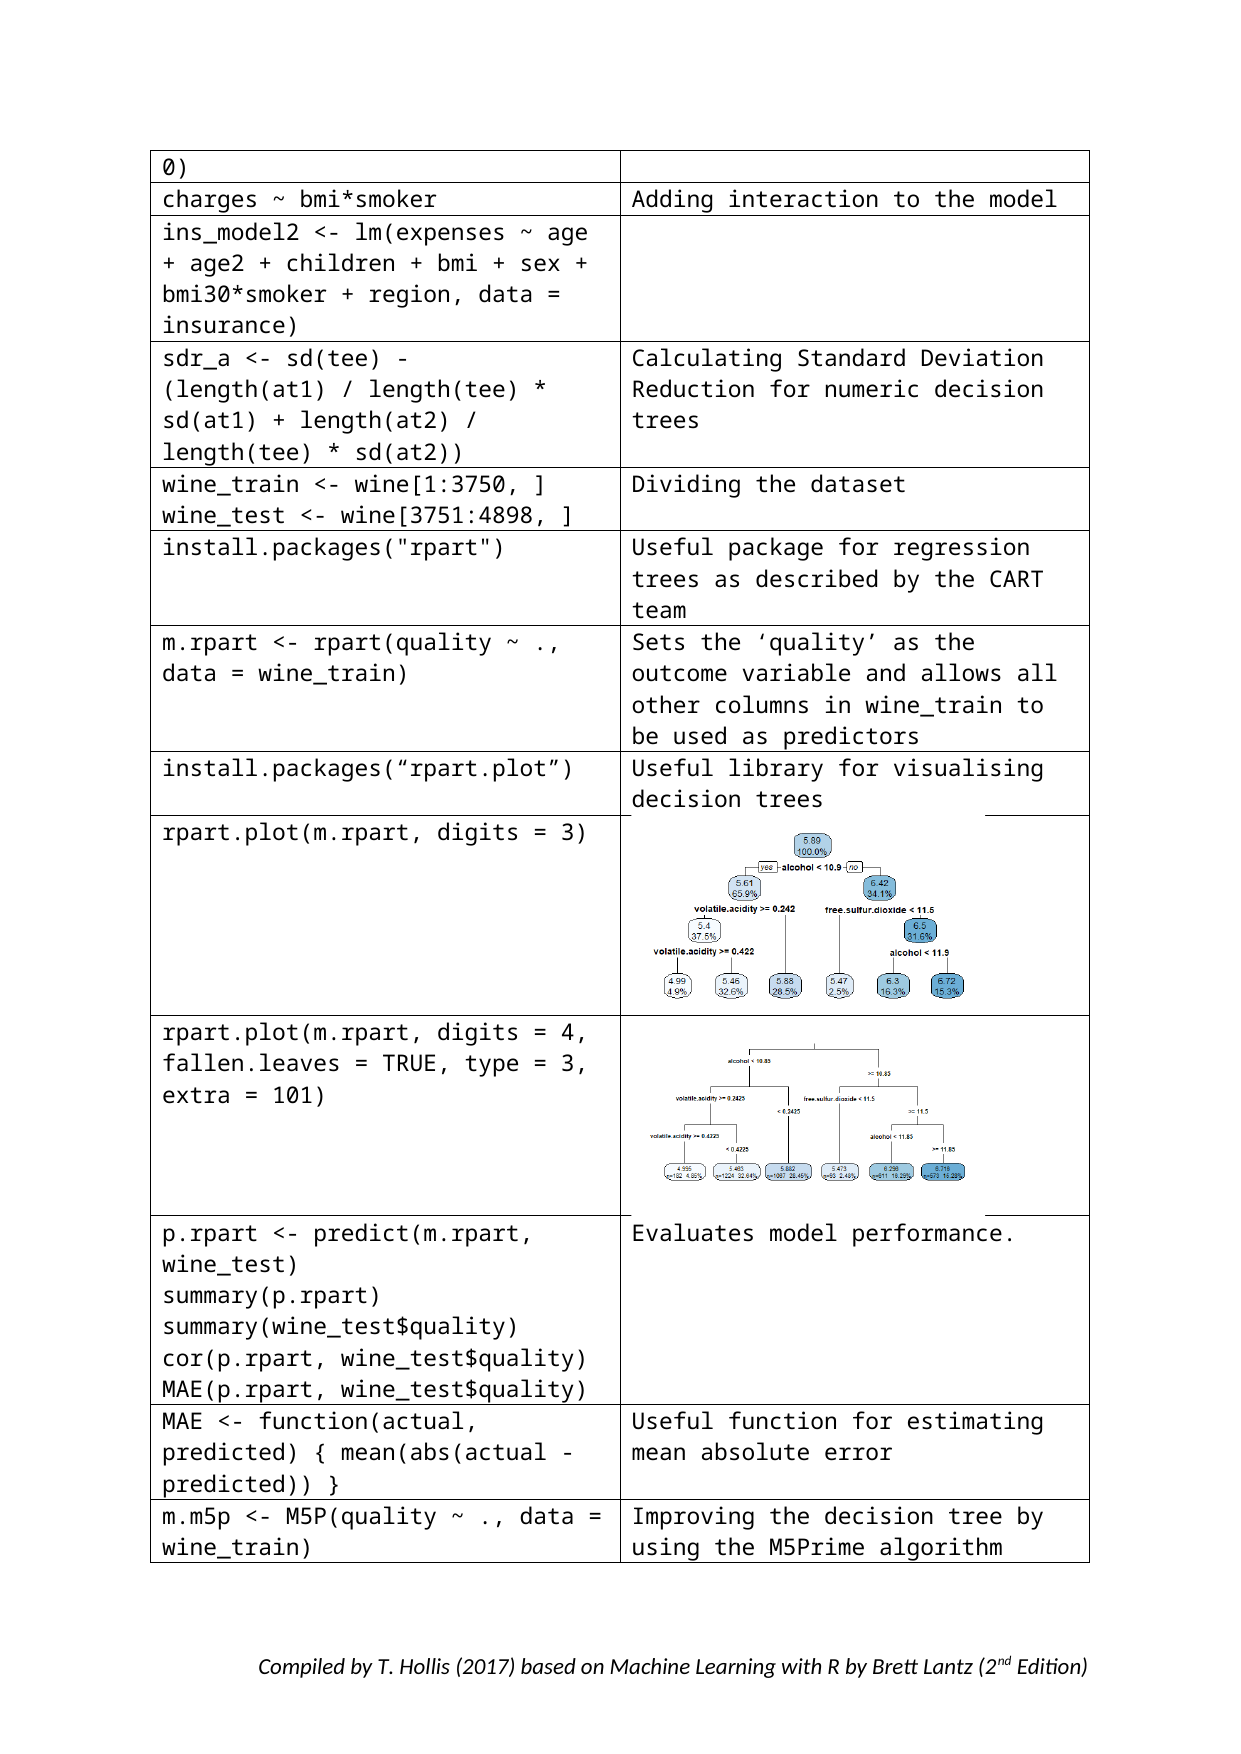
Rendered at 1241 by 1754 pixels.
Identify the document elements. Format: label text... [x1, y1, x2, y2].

table_cell Dividing the dataset [621, 468, 1089, 530]
table_cell Improving the decision tree by using the M5Prime algorithm [621, 1500, 1089, 1562]
table_cell rpart.plot(m.rpart, digits = 3) [151, 816, 620, 1015]
picture [631, 815, 986, 1015]
table_cell [986, 816, 1089, 1015]
table_cell [621, 216, 1089, 341]
table_cell install.packages(“rpart.plot”) [151, 752, 620, 814]
table_cell Useful library for visualising decision trees [621, 752, 1089, 814]
table_cell Adding interaction to the model [621, 183, 1089, 214]
table_cell Evaluates model performance. [621, 1216, 1089, 1404]
table_cell MAE <- function(actual, predicted) { mean(abs(actual - predicted)) } [151, 1405, 620, 1499]
table_cell m.rpart <- rpart(quality ~ ., data = wine_train) [151, 626, 620, 751]
picture [631, 1016, 986, 1216]
table_cell Calculating Standard Deviation Reduction for numeric decision trees [621, 342, 1089, 467]
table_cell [621, 151, 1089, 182]
table_cell [986, 1016, 1089, 1215]
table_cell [151, 151, 620, 182]
table_cell m.m5p <- M5P(quality ~ ., data = wine_train) [151, 1500, 620, 1562]
table_cell p.rpart <- predict(m.rpart, wine_test) summary(p.rpart) summary(wine_test$quality) cor(p.rpart, wine_test$quality) MAE(p.rpart, wine_test$quality) [151, 1216, 620, 1404]
table_cell install.packages("rpart") [151, 531, 620, 625]
table_cell Useful function for estimating mean absolute error [621, 1405, 1089, 1499]
table_cell wine_train <- wine[1:3750, ] wine_test <- wine[3751:4898, ] [151, 468, 620, 530]
table_cell sdr_a <- sd(tee) - (length(at1) / length(tee) * sd(at1) + length(at2) / length(tee) * sd(at2)) [151, 342, 620, 467]
table_cell rpart.plot(m.rpart, digits = 4, fallen.leaves = TRUE, type = 3, extra = 101) [151, 1016, 620, 1215]
table_cell [621, 1016, 631, 1215]
table_cell ins_model2 <- lm(expenses ~ age + age2 + children + bmi + sex + bmi30*smoker + region, data = insurance) [151, 216, 620, 341]
table_cell Sets the ‘quality’ as the outcome variable and allows all other columns in wine_train to be used as predictors [621, 626, 1089, 751]
table_cell charges ~ bmi*smoker [151, 183, 620, 214]
table_cell Useful package for regression trees as described by the CART team [621, 531, 1089, 625]
table_cell [621, 816, 631, 1015]
